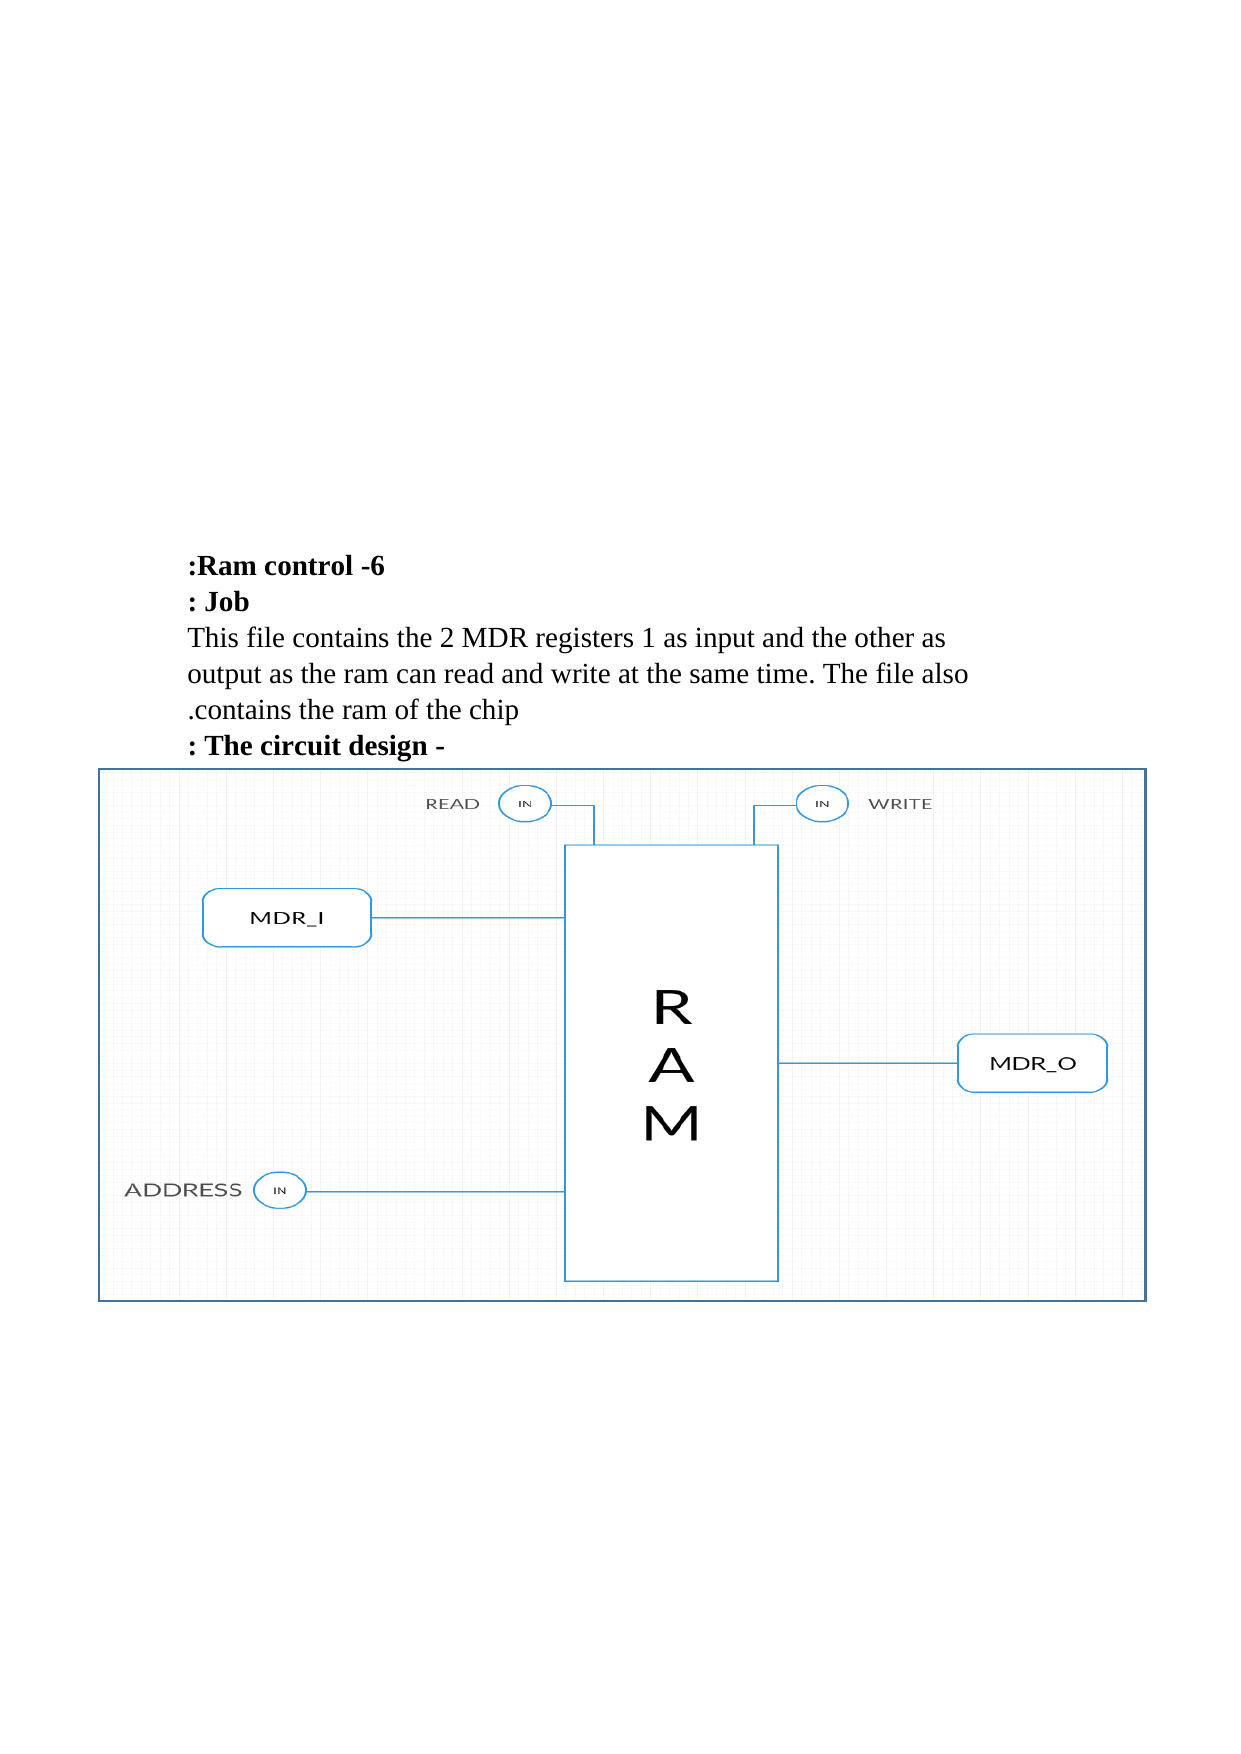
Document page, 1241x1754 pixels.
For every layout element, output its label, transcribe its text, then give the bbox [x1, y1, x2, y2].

picture [100, 770, 1144, 1300]
list Job : [187, 584, 978, 617]
list - The circuit design : [187, 728, 978, 762]
list 6- Ram control: [187, 548, 978, 581]
list This file contains the 2 MDR registers 1 as input and the other as output as the ram can read and write at the same time. The file also contains the ram of the chip. [187, 620, 978, 726]
